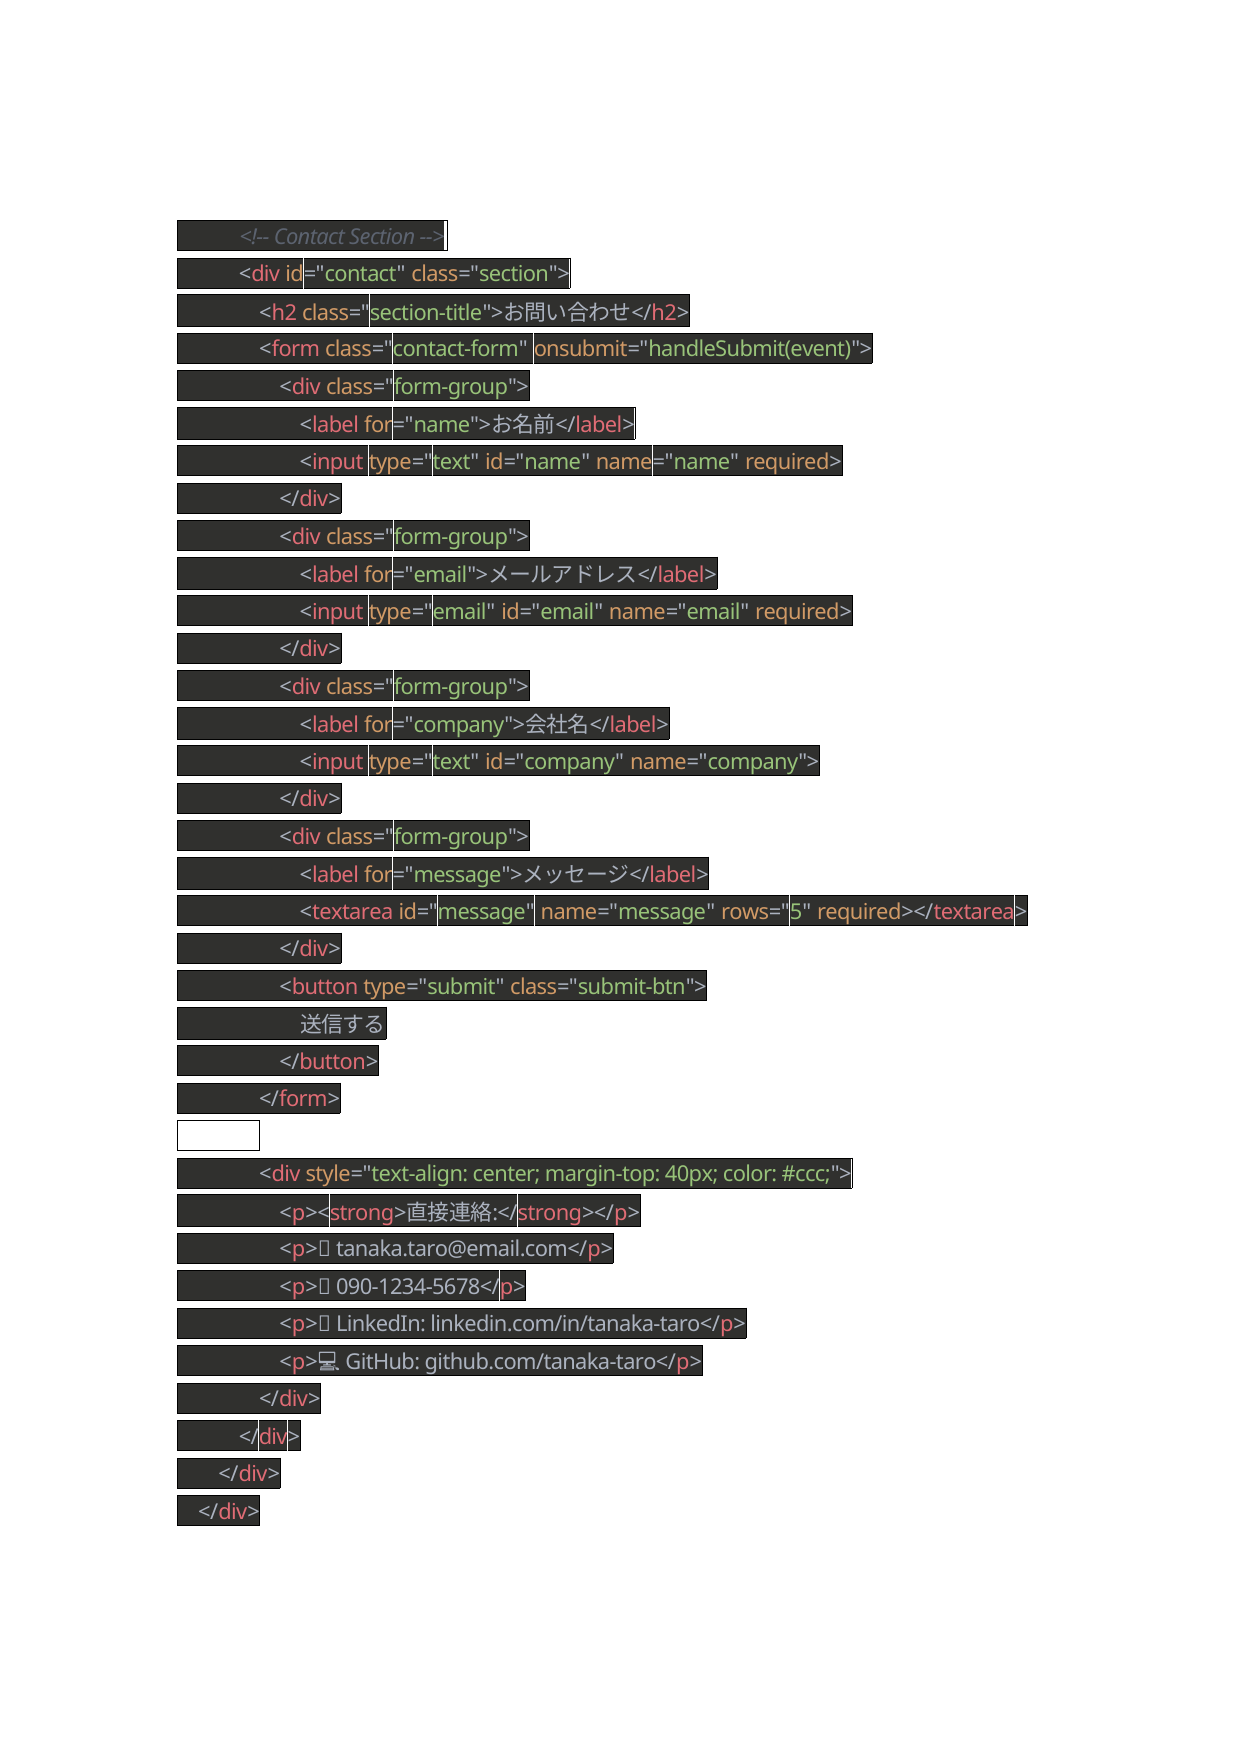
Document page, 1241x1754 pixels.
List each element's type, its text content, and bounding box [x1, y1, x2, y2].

text <textarea id="message" name="message" rows="5" required></textarea> [177, 892, 1063, 929]
text <p>📧 tanaka.taro@email.com</p> [177, 1229, 1063, 1267]
text <p>💻 GitHub: github.com/tanaka-taro</p> [177, 1342, 1063, 1379]
text <p><strong>直接連絡:</strong></p> [177, 1192, 1063, 1229]
text </div> [177, 929, 1063, 967]
text </div> [177, 629, 1063, 667]
text </div> [177, 479, 1063, 517]
text </div> [177, 779, 1063, 817]
text <div id="contact" class="section"> [177, 254, 1063, 292]
text <input type="text" id="name" name="name" required> [177, 442, 1063, 479]
text <input type="email" id="email" name="email" required> [177, 592, 1063, 629]
text </form> [177, 1079, 1063, 1117]
text </div> [177, 1417, 1063, 1454]
text </div> [177, 1454, 1063, 1492]
text <label for="message">メッセージ</label> [177, 854, 1063, 892]
text <p>📱 090-1234-5678</p> [177, 1267, 1063, 1304]
text <div class="form-group"> [177, 517, 1063, 554]
text <div class="form-group"> [177, 817, 1063, 854]
text <div class="form-group"> [177, 367, 1063, 404]
text </div> [177, 1492, 1063, 1529]
text <input type="text" id="company" name="company"> [177, 742, 1063, 779]
text </button> [177, 1042, 1063, 1079]
text 送信する [177, 1004, 1063, 1042]
text <div style="text-align: center; margin-top: 40px; color: #ccc;"> [177, 1154, 1063, 1192]
text <!-- Contact Section --> [177, 217, 1063, 254]
text <label for="name">お名前</label> [177, 404, 1063, 442]
text <button type="submit" class="submit-btn"> [177, 967, 1063, 1004]
text </div> [177, 1379, 1063, 1417]
text <label for="email">メールアドレス</label> [177, 554, 1063, 592]
text <p>🔗 LinkedIn: linkedin.com/in/tanaka-taro</p> [177, 1304, 1063, 1342]
text <label for="company">会社名</label> [177, 704, 1063, 742]
text <div class="form-group"> [177, 667, 1063, 704]
text <h2 class="section-title">お問い合わせ</h2> [177, 292, 1063, 329]
text <form class="contact-form" onsubmit="handleSubmit(event)"> [177, 329, 1063, 367]
